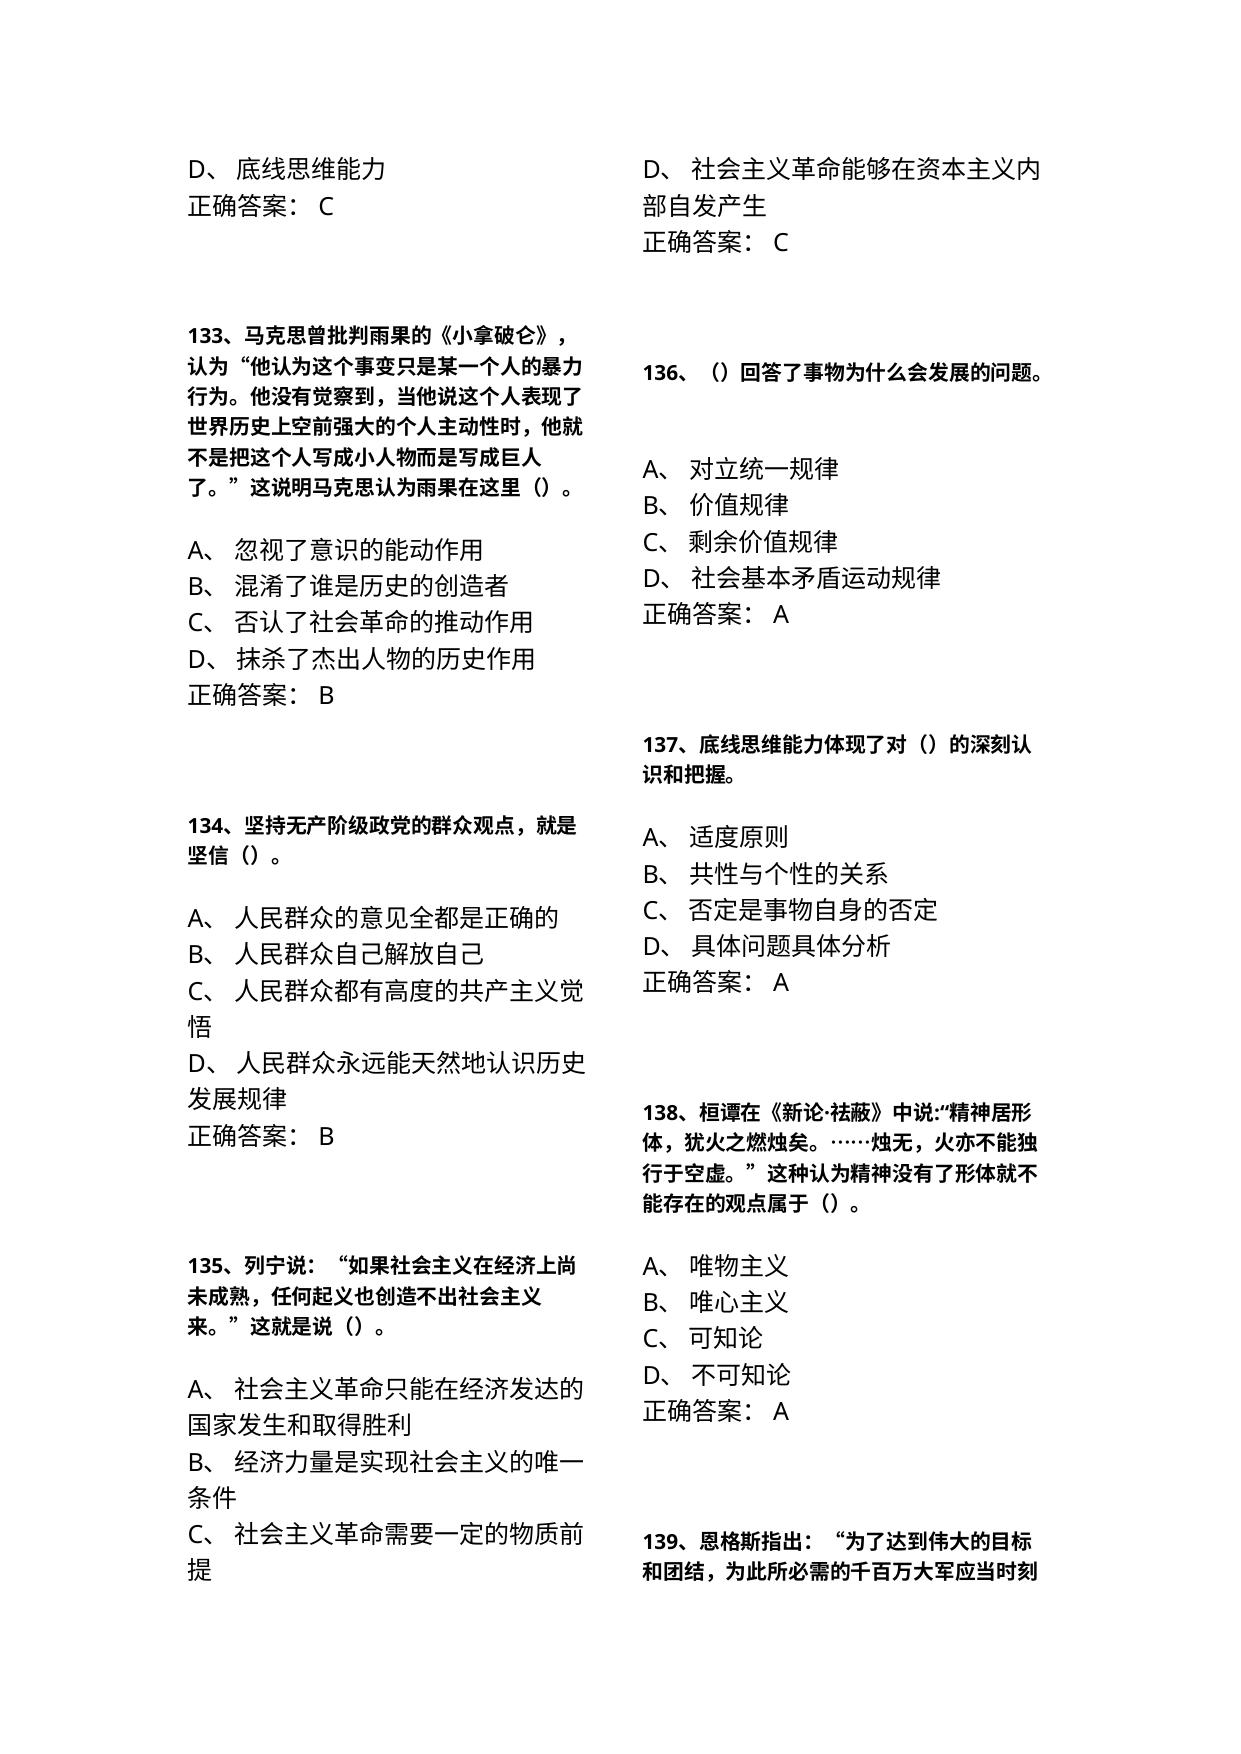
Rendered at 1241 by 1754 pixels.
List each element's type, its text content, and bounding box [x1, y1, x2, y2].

text A、 适度原则 [642, 818, 1053, 854]
text D、 人民群众永远能天然地认识历史发展规律 [187, 1043, 598, 1116]
text 正确答案： B [187, 1116, 598, 1152]
text D、 不可知论 [642, 1355, 1053, 1391]
text 正确答案： A [642, 594, 1053, 631]
text C、 剩余价值规律 [642, 522, 1053, 558]
text 135、列宁说：“如果社会主义在经济上尚未成熟，任何起义也创造不出社会主义来。”这就是说（）。 [187, 1249, 598, 1340]
text 134、坚持无产阶级政党的群众观点，就是坚信（）。 [187, 809, 598, 869]
text D、 抹杀了杰出人物的历史作用 [187, 639, 598, 675]
text 正确答案： C [642, 222, 1053, 259]
text 正确答案： A [642, 963, 1053, 999]
text B、 共性与个性的关系 [642, 854, 1053, 890]
text D、 底线思维能力 [187, 150, 598, 186]
text A、 社会主义革命只能在经济发达的国家发生和取得胜利 [187, 1369, 598, 1442]
text C、 否认了社会革命的推动作用 [187, 603, 598, 639]
text A、 忽视了意识的能动作用 [187, 530, 598, 567]
text 133、马克思曾批判雨果的《小拿破仑》，认为“他认为这个事变只是某一个人的暴力行为。他没有觉察到，当他说这个人表现了世界历史上空前强大的个人主动性时，他就不是把这个人写成小人物而是写成巨人了。”这说明马克思认为雨果在这里（）。 [187, 320, 598, 501]
text C、 否定是事物自身的否定 [642, 890, 1053, 927]
text B、 混淆了谁是历史的创造者 [187, 567, 598, 603]
text D、 具体问题具体分析 [642, 927, 1053, 963]
text B、 经济力量是实现社会主义的唯一条件 [187, 1442, 598, 1514]
text B、 人民群众自己解放自己 [187, 935, 598, 971]
text C、 社会主义革命需要一定的物质前提 [187, 1514, 598, 1587]
text B、 价值规律 [642, 486, 1053, 522]
text 正确答案： A [642, 1391, 1053, 1428]
text A、 对立统一规律 [642, 449, 1053, 486]
text 137、底线思维能力体现了对（）的深刻认识和把握。 [642, 728, 1053, 789]
text 138、桓谭在《新论·祛蔽》中说:“精神居形体，犹火之燃烛矣。……烛无，火亦不能独行于空虚。”这种认为精神没有了形体就不能存在的观点属于（）。 [642, 1096, 1053, 1217]
text C、 可知论 [642, 1319, 1053, 1355]
text 正确答案： B [187, 675, 598, 712]
text 136、（）回答了事物为什么会发展的问题。 [642, 356, 1053, 420]
text C、 人民群众都有高度的共产主义觉悟 [187, 971, 598, 1043]
text D、 社会基本矛盾运动规律 [642, 558, 1053, 594]
text 139、恩格斯指出：“为了达到伟大的目标和团结，为此所必需的千百万大军应当时刻记住主要的东西，不因那些无畏的吹毛求疵而迷失方向。”这句话旨在强调要（）。 [642, 1525, 1053, 1586]
text A、 人民群众的意见全都是正确的 [187, 898, 598, 935]
text 正确答案： C [187, 186, 598, 222]
text D、 社会主义革命能够在资本主义内部自发产生 [642, 150, 1053, 222]
text B、 唯心主义 [642, 1283, 1053, 1319]
text A、 唯物主义 [642, 1246, 1053, 1283]
